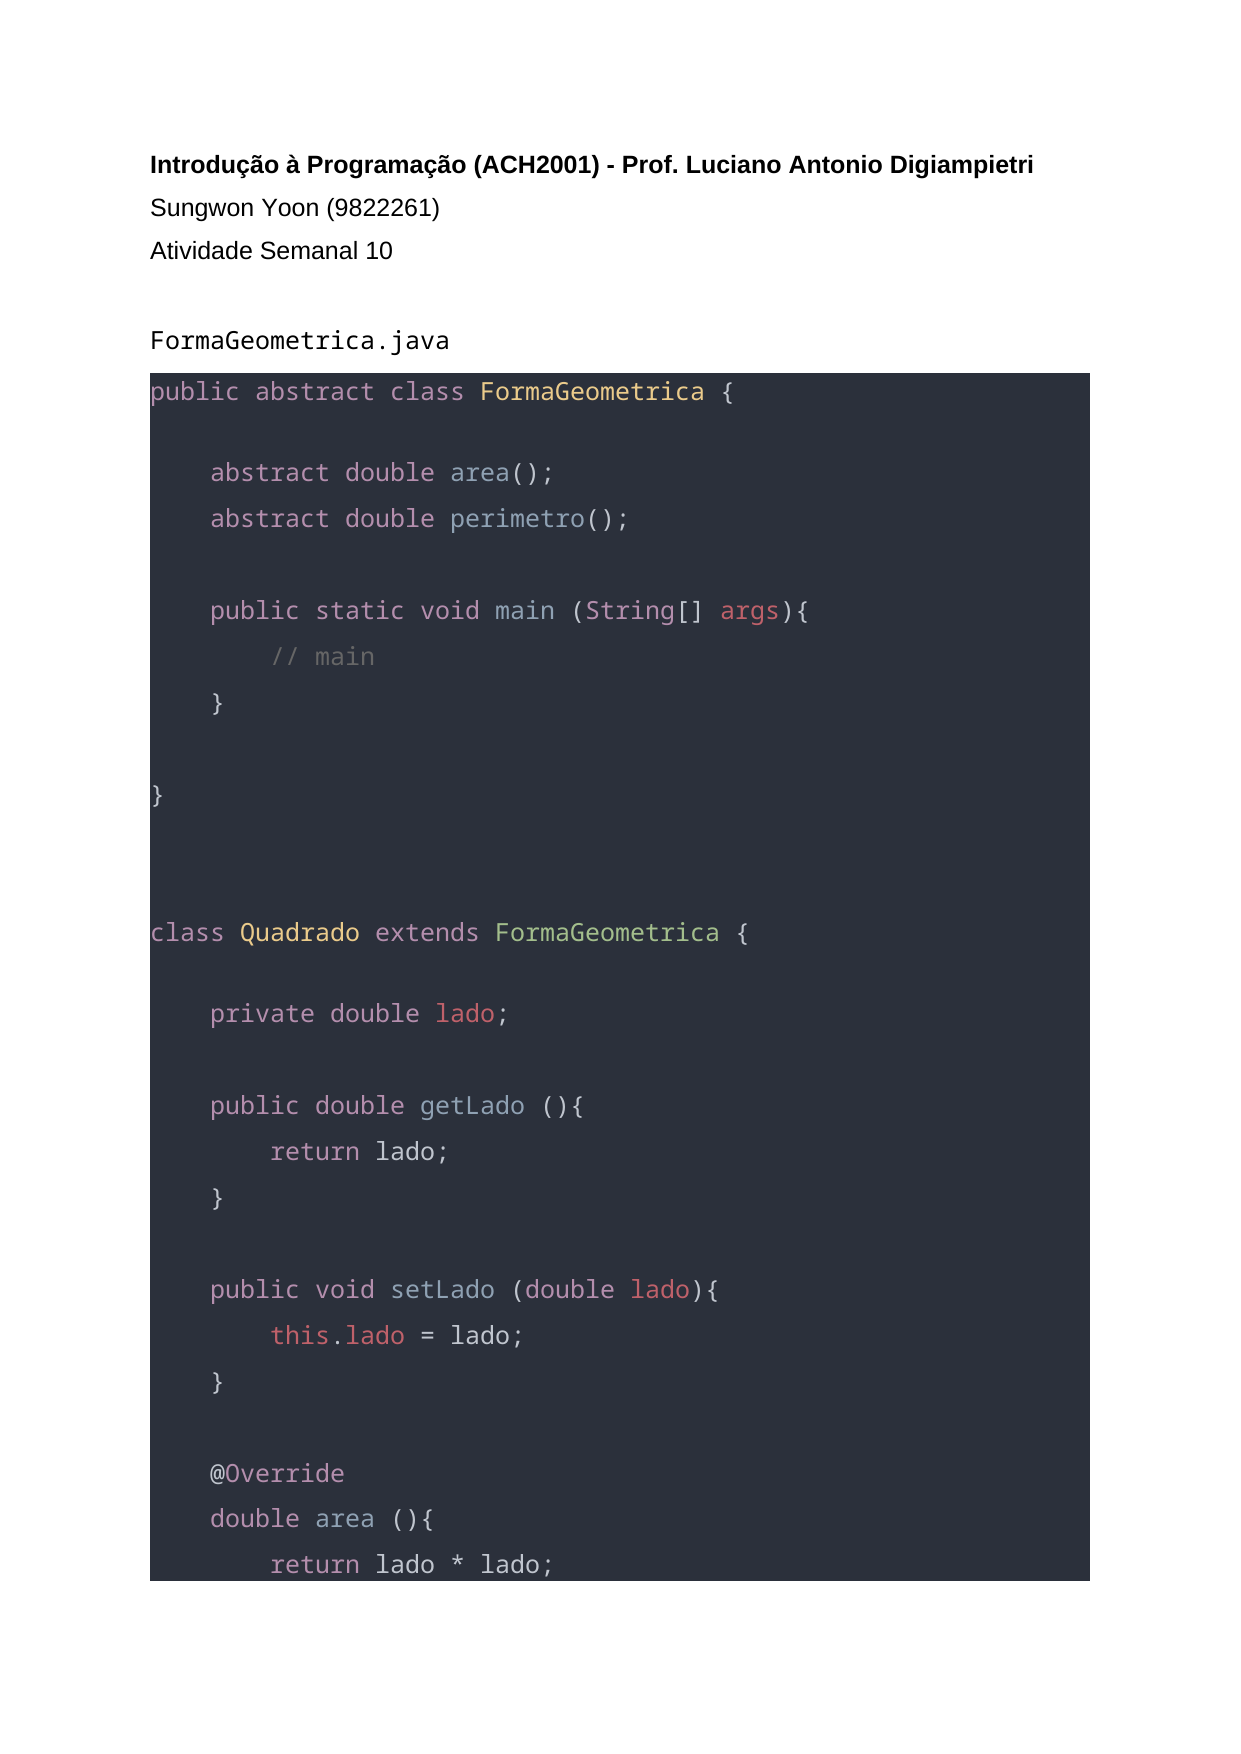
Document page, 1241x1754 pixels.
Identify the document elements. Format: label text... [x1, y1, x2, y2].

text } [150, 777, 1090, 811]
text Sungwon Yoon (9822261) [150, 193, 1090, 222]
text abstract double perimetro(); [150, 501, 1090, 535]
text return lado; [150, 1134, 1090, 1168]
text } [150, 1179, 1090, 1214]
text FormaGeometrica.java [150, 322, 1090, 357]
text private double lado; [150, 996, 1090, 1030]
text double area (){ [150, 1501, 1090, 1535]
text @Override [150, 1455, 1090, 1489]
text class Quadrado extends FormaGeometrica { [150, 914, 1090, 948]
text this.lado = lado; [150, 1317, 1090, 1351]
text public double getLado (){ [150, 1088, 1090, 1122]
text Introdução à Programação (ACH2001) - Prof. Luciano Antonio Digiampietri [150, 150, 1090, 179]
text // main [150, 639, 1090, 673]
text return lado * lado; [150, 1547, 1090, 1581]
text public abstract class FormaGeometrica { [150, 373, 1090, 408]
text } [150, 1363, 1090, 1397]
text public void setLado (double lado){ [150, 1271, 1090, 1306]
text } [150, 685, 1090, 719]
text abstract double area(); [150, 455, 1090, 489]
text Atividade Semanal 10 [150, 236, 1090, 265]
text public static void main (String[] args){ [150, 593, 1090, 627]
